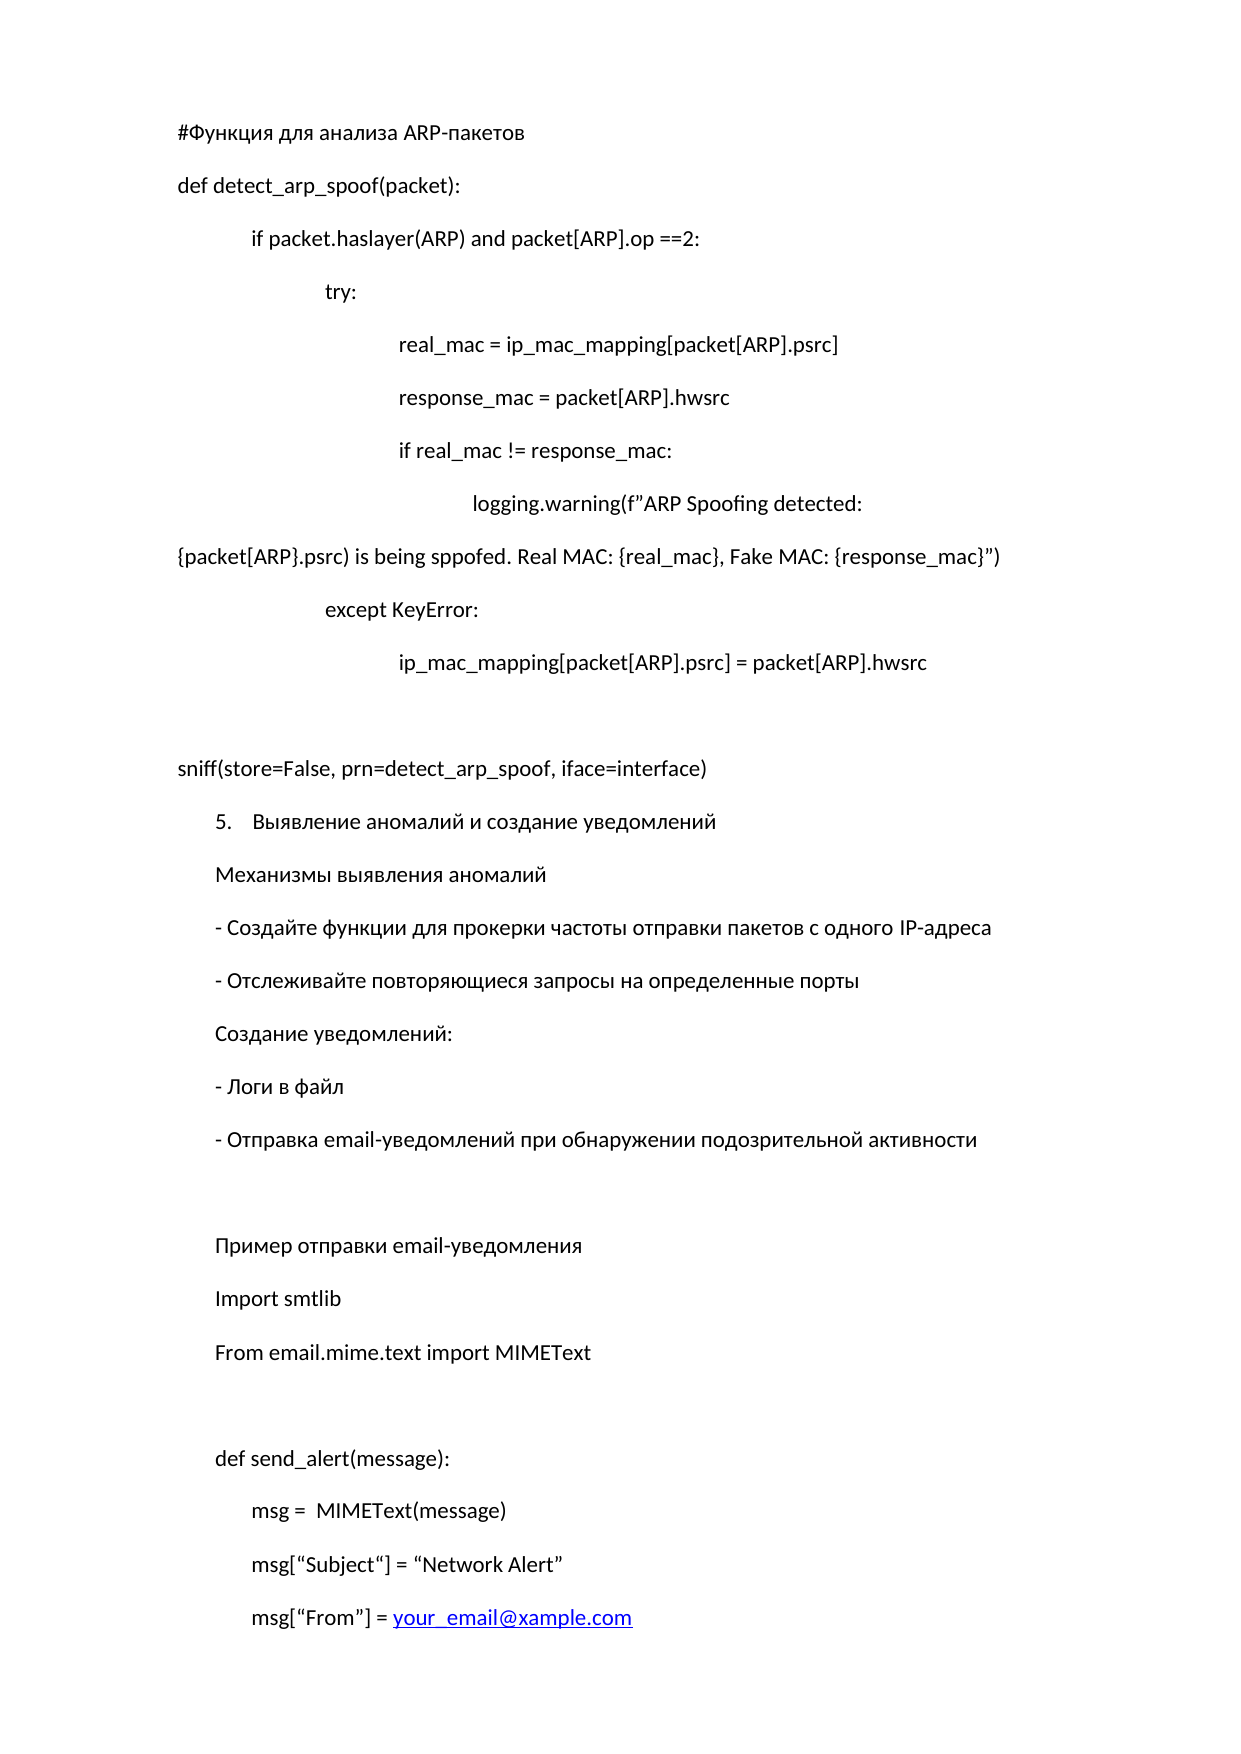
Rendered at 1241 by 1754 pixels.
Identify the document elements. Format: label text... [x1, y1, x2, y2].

text try: [177, 277, 1152, 305]
text Создание уведомлений: [215, 1019, 1152, 1047]
text - Отслеживайте повторяющиеся запросы на определенные порты [215, 966, 1152, 994]
text ip_mac_mapping[packet[ARP].psrc] = packet[ARP].hwsrc [177, 648, 1152, 676]
text Пример отправки email-уведомления [215, 1232, 1152, 1259]
text msg[“From”] = your_email@xample.com [215, 1603, 1152, 1631]
text #Функция для анализа ARP-пакетов [177, 118, 1152, 146]
text sniff(store=False, prn=detect_arp_spoof, iface=interface) [177, 754, 1152, 782]
text logging.warning(f”ARP Spoofing detected: [177, 489, 1152, 517]
text - Логи в файл [215, 1072, 1152, 1101]
text except KeyError: [177, 595, 1152, 623]
text msg[“Subject“] = “Network Alert” [215, 1550, 1152, 1578]
text real_mac = ip_mac_mapping[packet[ARP].psrc] [177, 330, 1152, 358]
text From email.mime.text import MIMEText [215, 1338, 1152, 1366]
text if real_mac != response_mac: [177, 436, 1152, 464]
list Выявление аномалий и создание уведомлений [215, 807, 1152, 835]
text Import smtlib [215, 1284, 1152, 1313]
text def send_alert(message): [215, 1444, 1152, 1472]
text - Создайте функции для прокерки частоты отправки пакетов с одного IP-адреса [215, 913, 1152, 941]
text msg = MIMEText(message) [215, 1497, 1152, 1525]
text {packet[ARP}.psrc) is being sppofed. Real MAC: {real_mac}, Fake MAC: {response_mac}”) [177, 542, 1152, 570]
text response_mac = packet[ARP].hwsrc [177, 383, 1152, 411]
text def detect_arp_spoof(packet): [177, 171, 1152, 199]
text - Отправка email-уведомлений при обнаружении подозрительной активности [215, 1126, 1152, 1153]
text Механизмы выявления аномалий [215, 860, 1152, 888]
text if packet.haslayer(ARP) and packet[ARP].op ==2: [177, 224, 1152, 252]
